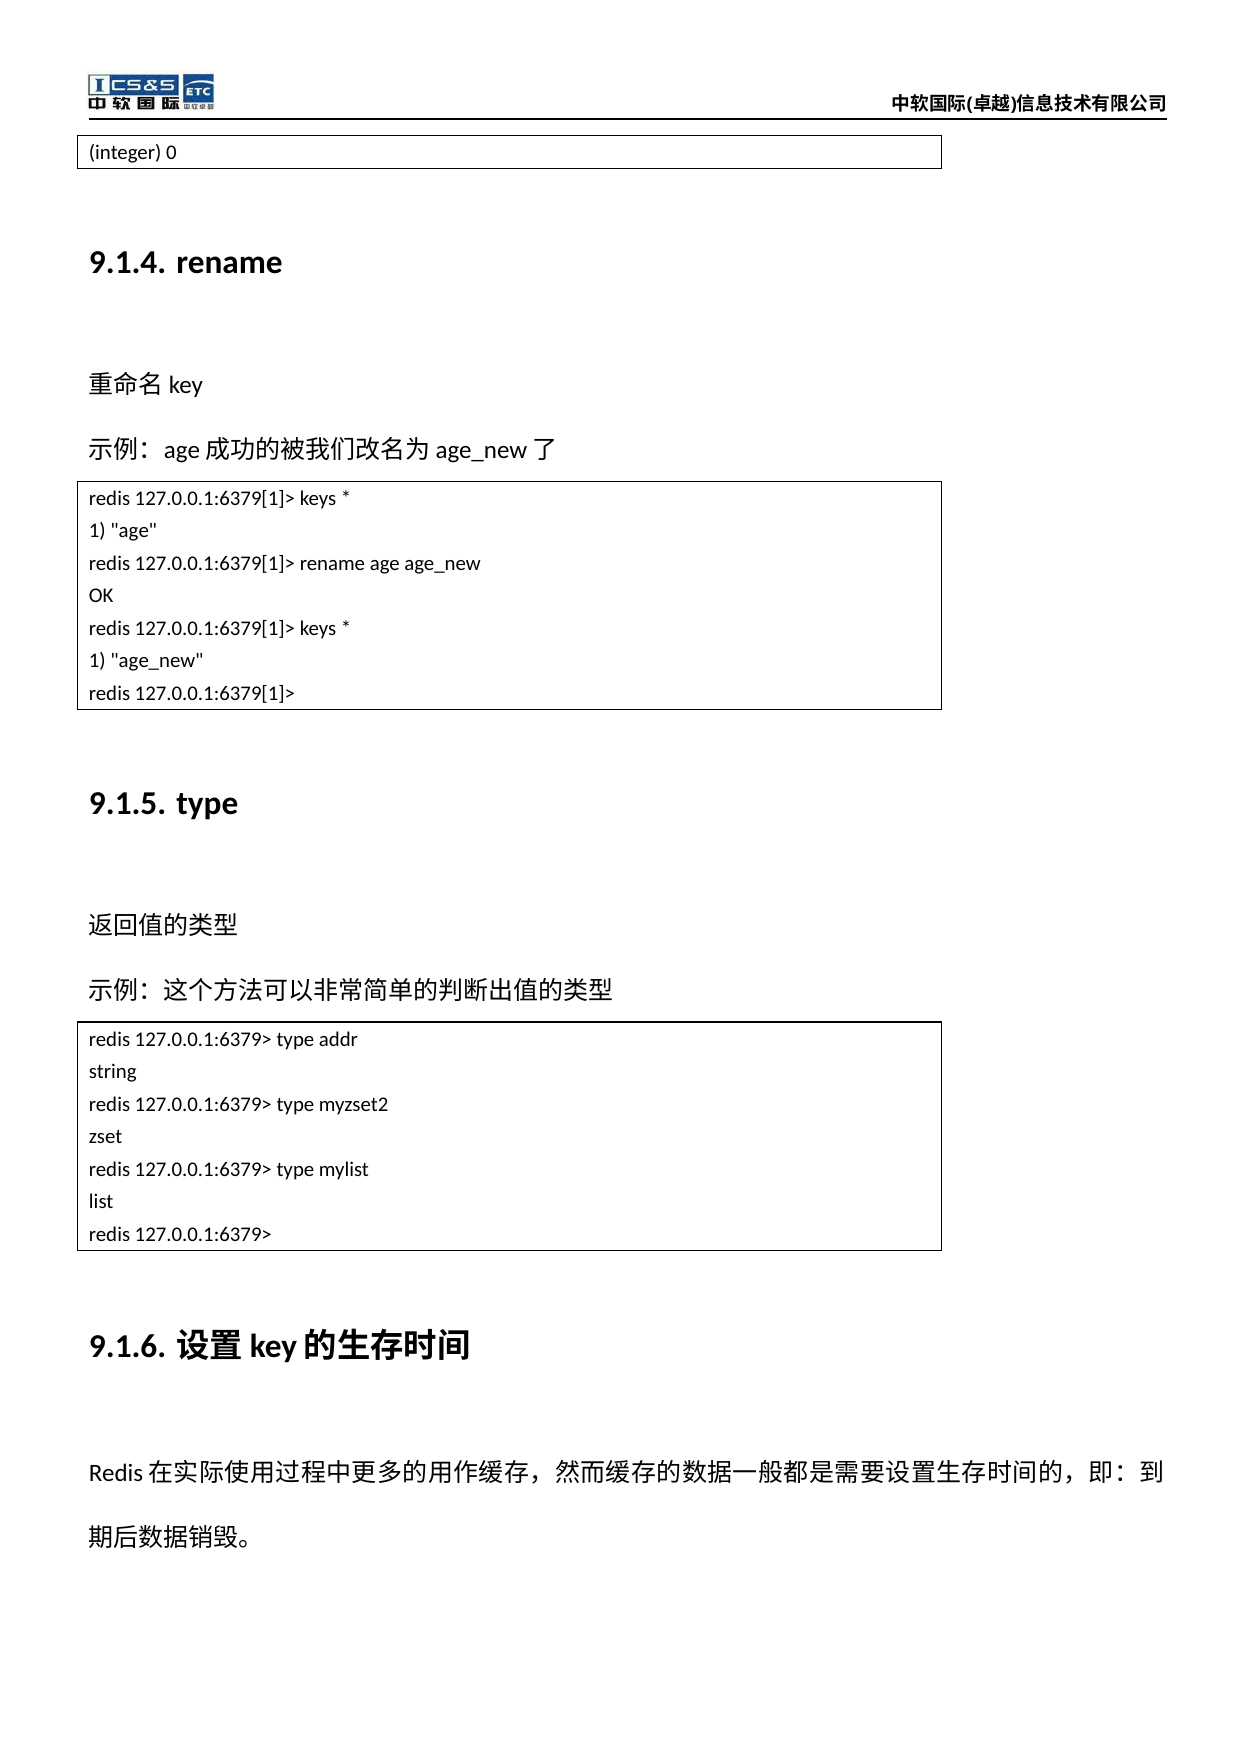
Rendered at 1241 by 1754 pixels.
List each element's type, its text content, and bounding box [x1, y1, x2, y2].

text 返回值的类型 [89, 891, 1167, 956]
picture [85, 70, 215, 112]
text 重命名key [89, 351, 1167, 416]
text 示例：age 成功的被我们改名为age_new 了 [89, 416, 1167, 481]
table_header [78, 136, 941, 168]
text rename [89, 229, 1167, 294]
table_header redis 127.0.0.1:6379> type addr string redis 127.0.0.1:6379> type myzset2 zset redis 127.0.0.1:6379> type mylist list redis 127.0.0.1:6379> [78, 1023, 941, 1250]
text Redis在实际使用过程中更多的用作缓存，然而缓存的数据一般都是需要设置生存时间的，即：到期后数据销毁。 [89, 1438, 1167, 1568]
table_header redis 127.0.0.1:6379[1]> keys * 1) "age" redis 127.0.0.1:6379[1]> rename age age_new OK redis 127.0.0.1:6379[1]> keys * 1) "age_new" redis 127.0.0.1:6379[1]> [78, 482, 941, 709]
text type [89, 770, 1167, 835]
text 设置key的生存时间 [89, 1311, 1167, 1376]
text 示例：这个方法可以非常简单的判断出值的类型 [89, 956, 1167, 1021]
